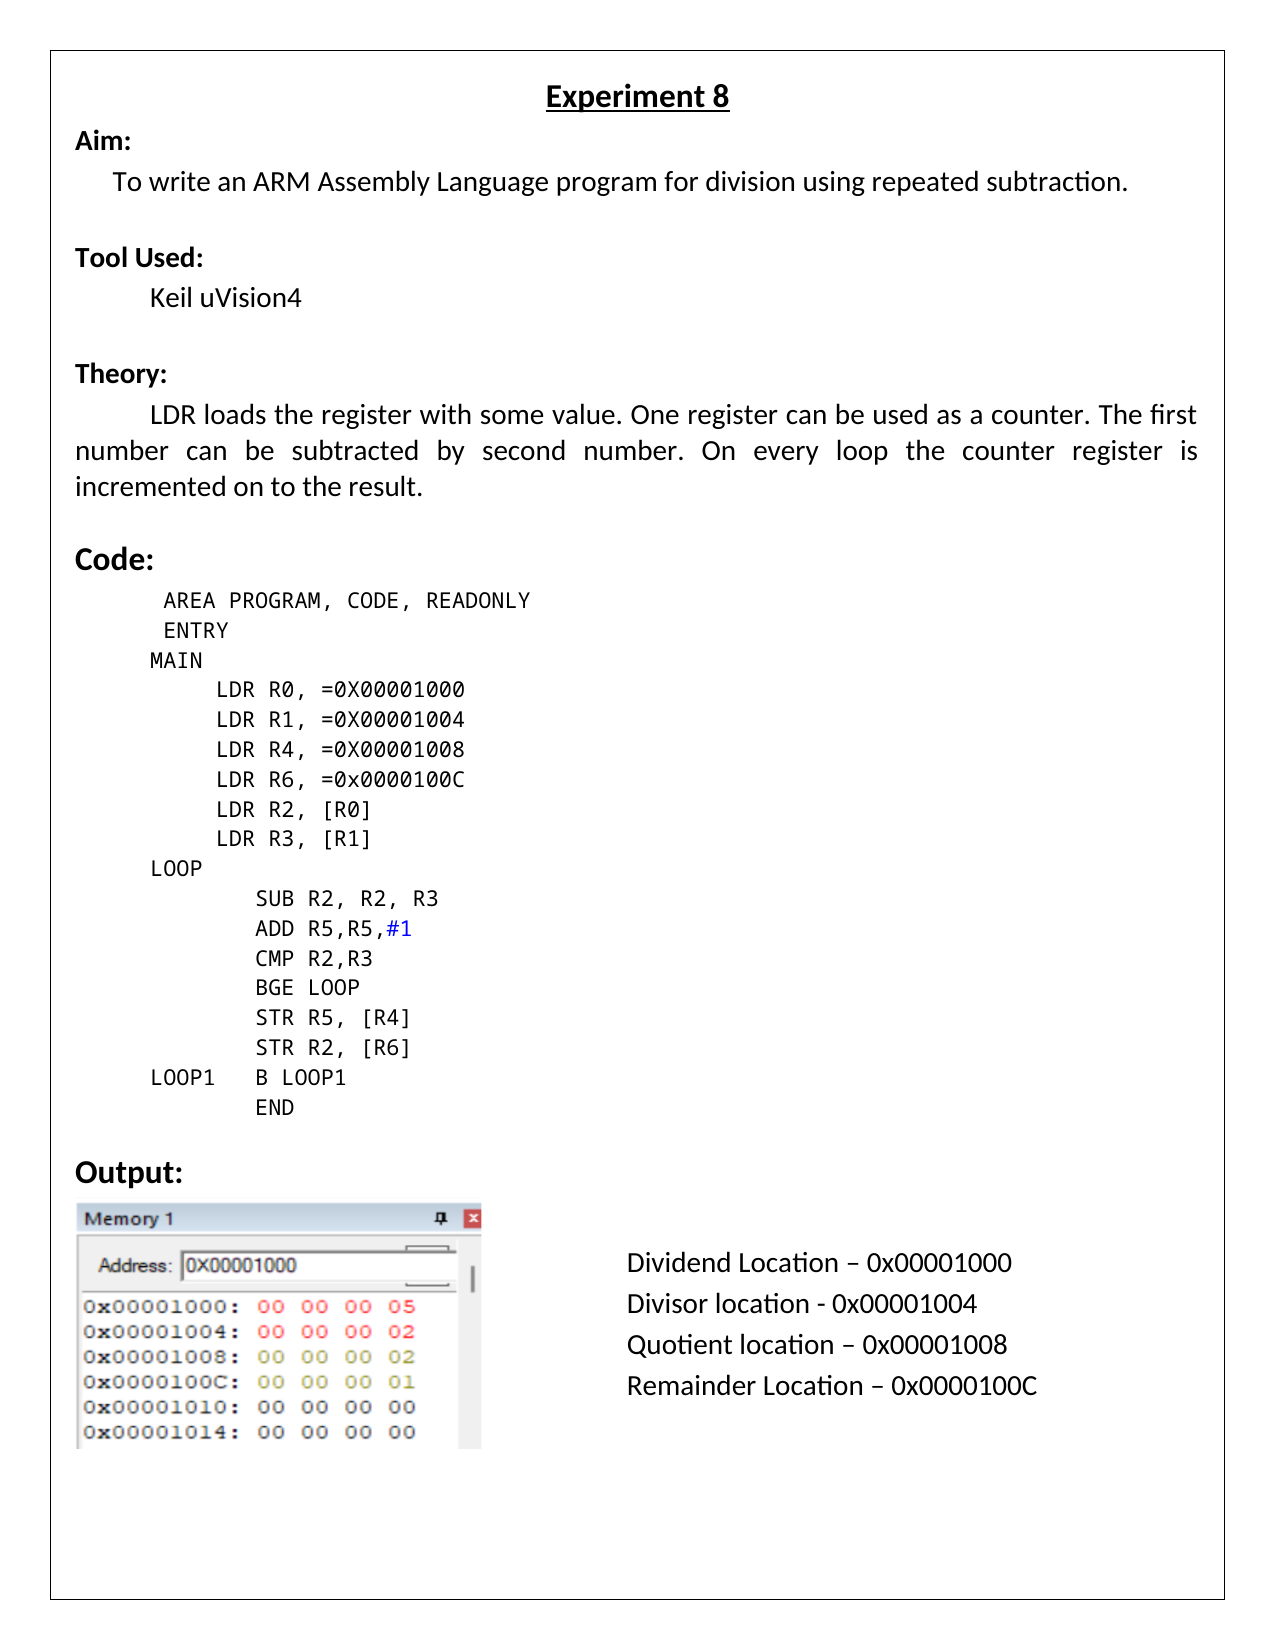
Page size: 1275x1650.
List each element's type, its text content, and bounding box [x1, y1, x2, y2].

picture [75, 1197, 482, 1449]
text MAIN [150, 645, 1200, 674]
text LDR R3, [R1] [150, 823, 1200, 853]
text To write an ARM Assembly Language program for division using repeated subtraction. [112, 163, 1200, 198]
text LDR R4, =0X00001008 [150, 734, 1200, 764]
text LOOP1 B LOOP1 [150, 1062, 1200, 1092]
text Tool Used: [75, 239, 1200, 274]
text LDR R6, =0x0000100C [150, 764, 1200, 794]
text SUB R2, R2, R3 [150, 883, 1200, 913]
text LOOP [150, 853, 1200, 883]
text Output: [75, 1151, 1200, 1192]
text ENTRY [150, 615, 1200, 645]
text Code: [75, 538, 1200, 579]
text Theory: [75, 356, 1200, 391]
text ADD R5,R5,#1 [150, 913, 1200, 943]
text STR R5, [R4] [150, 1002, 1200, 1032]
text Experiment 8 [75, 75, 1200, 116]
text END [150, 1092, 1200, 1121]
text Aim: [75, 122, 1200, 157]
text STR R2, [R6] [150, 1032, 1200, 1062]
text LDR R1, =0X00001004 [150, 704, 1200, 734]
text AREA PROGRAM, CODE, READONLY [150, 585, 1200, 615]
text LDR loads the register with some value. One register can be used as a counter. The first number can be subtracted by second number. On every loop the counter register is incremented on to the result. [75, 396, 1200, 503]
text LDR R0, =0X00001000 [150, 674, 1200, 704]
text BGE LOOP [150, 972, 1200, 1002]
text LDR R2, [R0] [150, 794, 1200, 823]
text Keil uVision4 [75, 279, 1200, 315]
text CMP R2,R3 [150, 943, 1200, 972]
